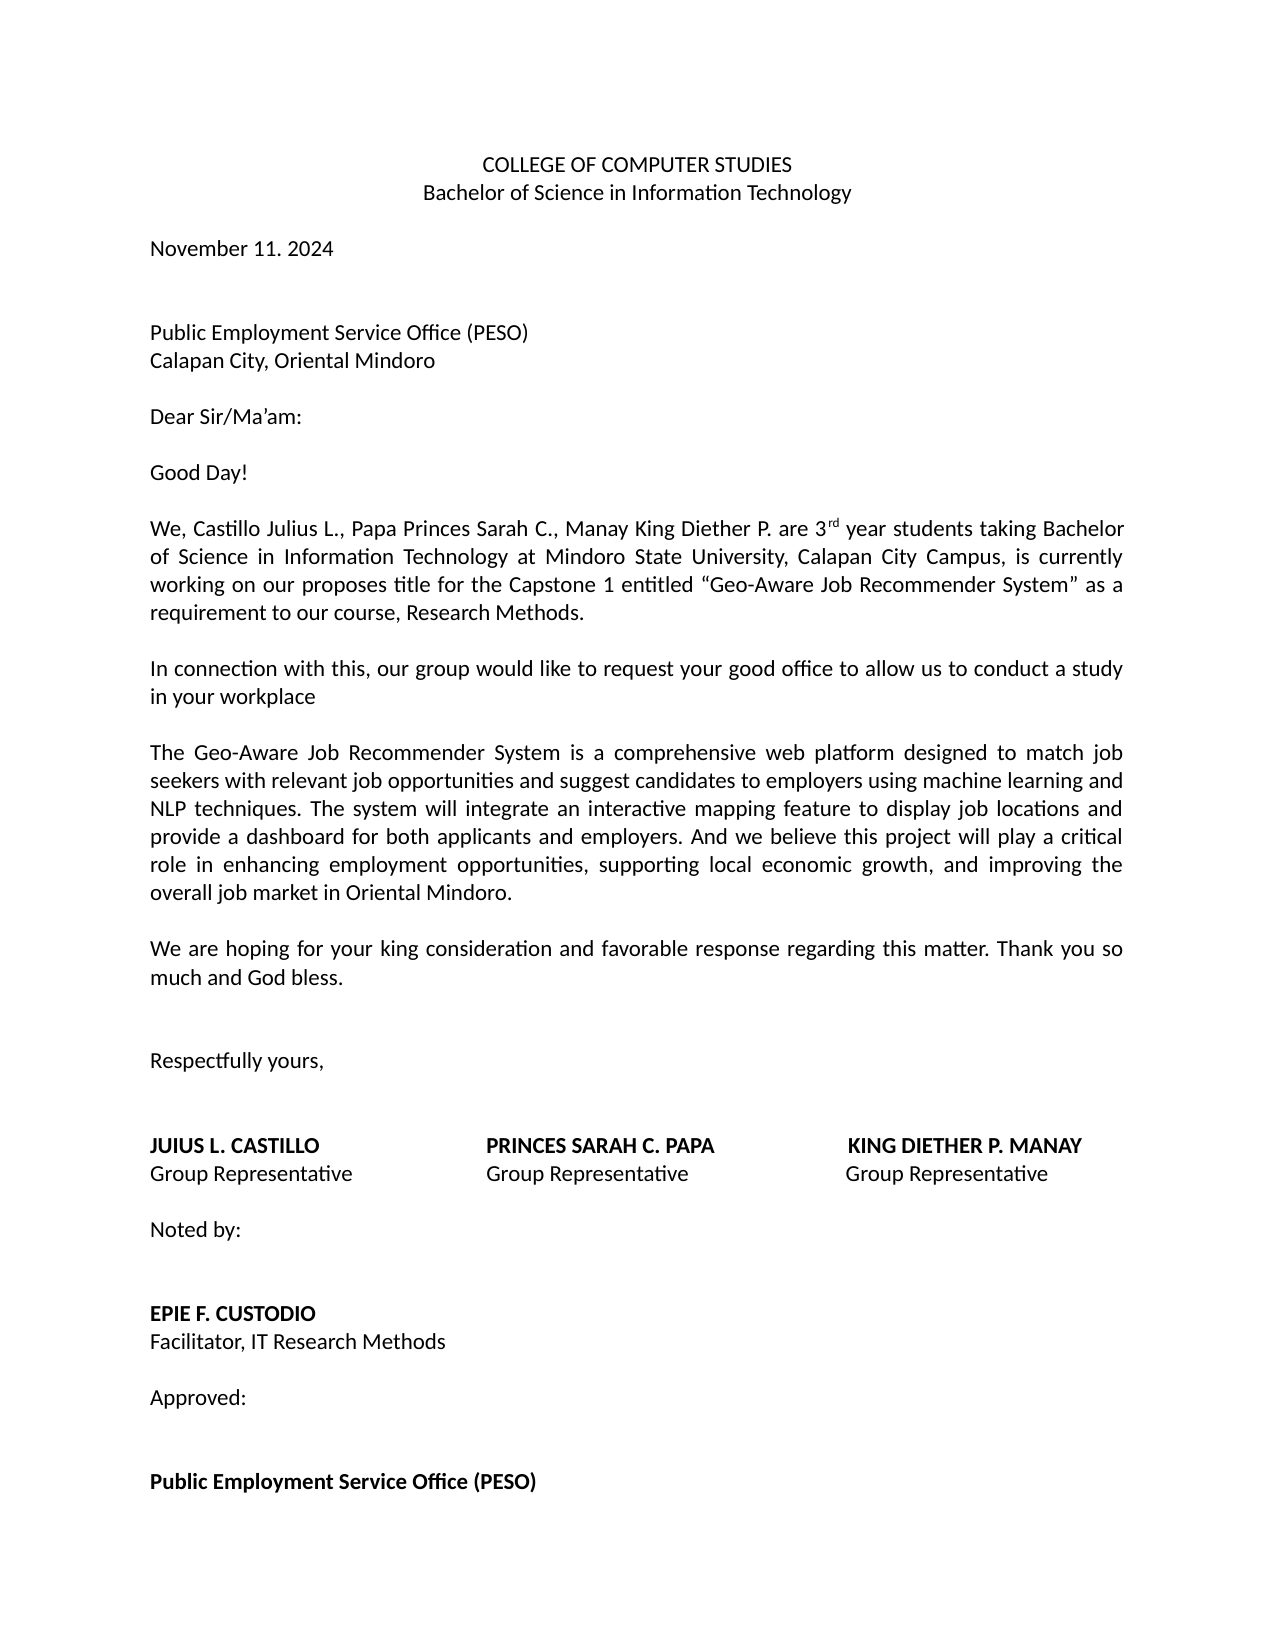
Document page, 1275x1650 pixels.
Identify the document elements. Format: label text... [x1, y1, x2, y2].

text The Geo-Aware Job Recommender System is a comprehensive web platform designed to match job seekers with relevant job opportunities and suggest candidates to employers using machine learning and NLP techniques. The system will integrate an interactive mapping feature to display job locations and provide a dashboard for both applicants and employers. And we believe this project will play a critical role in enhancing employment opportunities, supporting local economic growth, and improving the overall job market in Oriental Mindoro. [150, 738, 1125, 907]
text Noted by: [150, 1215, 1125, 1243]
text In connection with this, our group would like to request your good office to allow us to conduct a study in your workplace [150, 654, 1125, 710]
text Respectfully yours, [150, 1047, 1125, 1075]
text Bachelor of Science in Information Technology [150, 178, 1125, 206]
text Public Employment Service Office (PESO) [150, 1467, 1125, 1495]
text Good Day! [150, 458, 1125, 486]
text COLLEGE OF COMPUTER STUDIES [150, 150, 1125, 178]
text We, Castillo Julius L., Papa Princes Sarah C., Manay King Diether P. are 3rd year students taking Bachelor of Science in Information Technology at Mindoro State University, Calapan City Campus, is currently working on our proposes title for the Capstone 1 entitled “Geo-Aware Job Recommender System” as a requirement to our course, Research Methods. [150, 514, 1125, 626]
text JUIUS L. CASTILLO PRINCES SARAH C. PAPA KING DIETHER P. MANAY [150, 1131, 1125, 1159]
text Approved: [150, 1383, 1125, 1411]
text Public Employment Service Office (PESO) [150, 318, 1125, 346]
text Facilitator, IT Research Methods [150, 1327, 1125, 1355]
text We are hoping for your king consideration and favorable response regarding this matter. Thank you so much and God bless. [150, 934, 1125, 991]
text November 11. 2024 [150, 234, 1125, 262]
text EPIE F. CUSTODIO [150, 1299, 1125, 1327]
text Calapan City, Oriental Mindoro [150, 346, 1125, 374]
text Group Representative Group Representative Group Representative [150, 1159, 1125, 1187]
text Dear Sir/Ma’am: [150, 402, 1125, 430]
